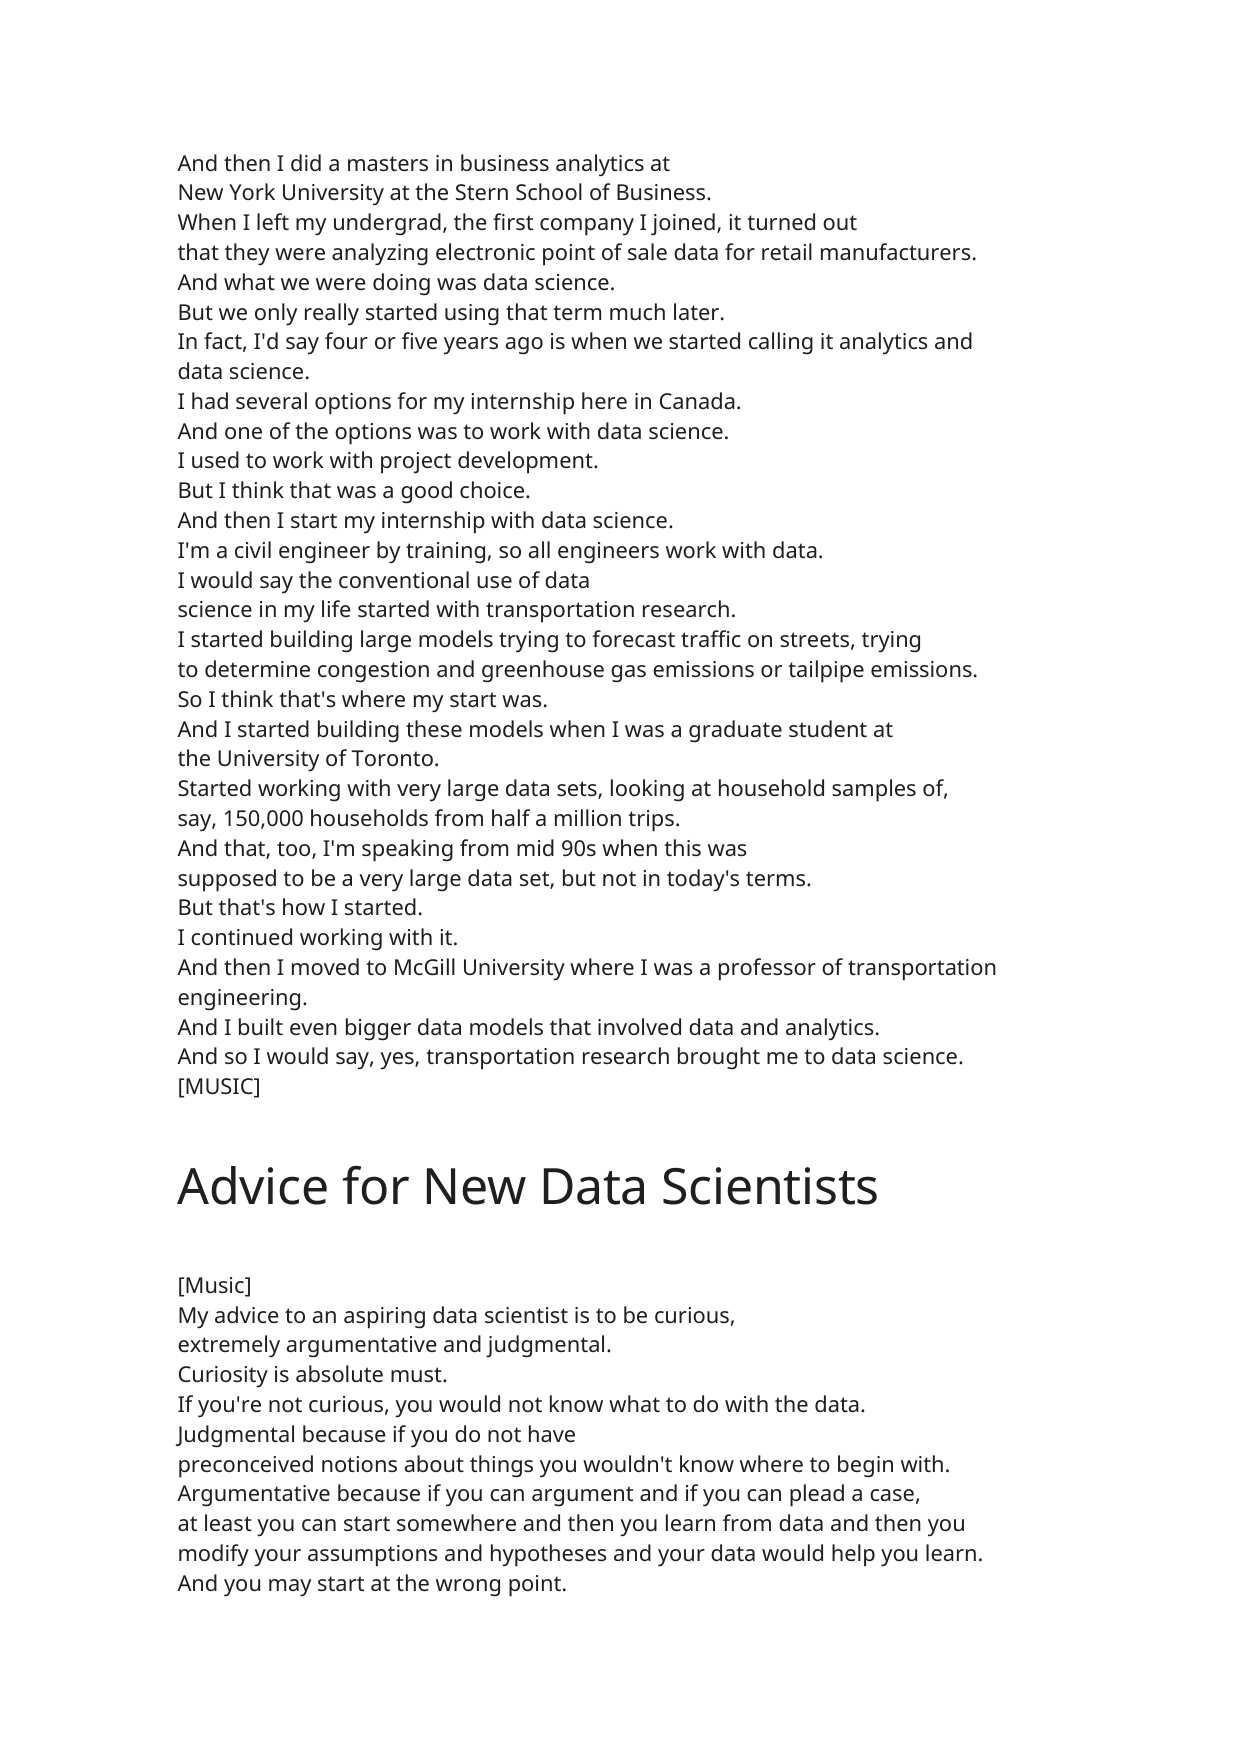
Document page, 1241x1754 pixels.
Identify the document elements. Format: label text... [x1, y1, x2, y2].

text supposed to be a very large data set, but not in today's terms. [177, 863, 1063, 892]
text If you're not curious, you would not know what to do with the data. [177, 1389, 1063, 1419]
text I continued working with it. [177, 922, 1063, 952]
text And then I moved to McGill University where I was a professor of transportation [177, 952, 1063, 982]
text Curiosity is absolute must. [177, 1359, 1063, 1389]
text the University of Toronto. [177, 743, 1063, 773]
subtitle Advice for New Data Scientists [177, 1151, 1063, 1219]
text that they were analyzing electronic point of sale data for retail manufacturers. [177, 237, 1063, 267]
text I used to work with project development. [177, 446, 1063, 475]
text So I think that's where my start was. [177, 684, 1063, 714]
text engineering. [177, 982, 1063, 1012]
text And what we were doing was data science. [177, 267, 1063, 297]
text [Music] [177, 1270, 1063, 1300]
text I would say the conventional use of data [177, 565, 1063, 594]
text Judgmental because if you do not have [177, 1419, 1063, 1449]
text But that's how I started. [177, 892, 1063, 922]
text [MUSIC] [177, 1071, 1063, 1101]
text Argumentative because if you can argument and if you can plead a case, [177, 1478, 1063, 1508]
text at least you can start somewhere and then you learn from data and then you [177, 1508, 1063, 1538]
text preconceived notions about things you wouldn't know where to begin with. [177, 1449, 1063, 1478]
text And you may start at the wrong point. [177, 1568, 1063, 1598]
text say, 150,000 households from half a million trips. [177, 803, 1063, 833]
text I'm a civil engineer by training, so all engineers work with data. [177, 535, 1063, 565]
text science in my life started with transportation research. [177, 594, 1063, 624]
text But we only really started using that term much later. [177, 297, 1063, 326]
text to determine congestion and greenhouse gas emissions or tailpipe emissions. [177, 654, 1063, 684]
text In fact, I'd say four or five years ago is when we started calling it analytics and [177, 326, 1063, 356]
text My advice to an aspiring data scientist is to be curious, [177, 1300, 1063, 1329]
text And that, too, I'm speaking from mid 90s when this was [177, 833, 1063, 863]
text And then I start my internship with data science. [177, 505, 1063, 535]
text Started working with very large data sets, looking at household samples of, [177, 773, 1063, 803]
text And one of the options was to work with data science. [177, 416, 1063, 446]
text data science. [177, 356, 1063, 386]
text And I started building these models when I was a graduate student at [177, 714, 1063, 743]
text modify your assumptions and hypotheses and your data would help you learn. [177, 1538, 1063, 1568]
text And then I did a masters in business analytics at [177, 148, 1063, 177]
text I had several options for my internship here in Canada. [177, 386, 1063, 416]
text But I think that was a good choice. [177, 475, 1063, 505]
text And so I would say, yes, transportation research brought me to data science. [177, 1041, 1063, 1071]
text And I built even bigger data models that involved data and analytics. [177, 1012, 1063, 1041]
text extremely argumentative and judgmental. [177, 1329, 1063, 1359]
text When I left my undergrad, the first company I joined, it turned out [177, 207, 1063, 237]
text New York University at the Stern School of Business. [177, 177, 1063, 207]
text I started building large models trying to forecast traffic on streets, trying [177, 624, 1063, 654]
